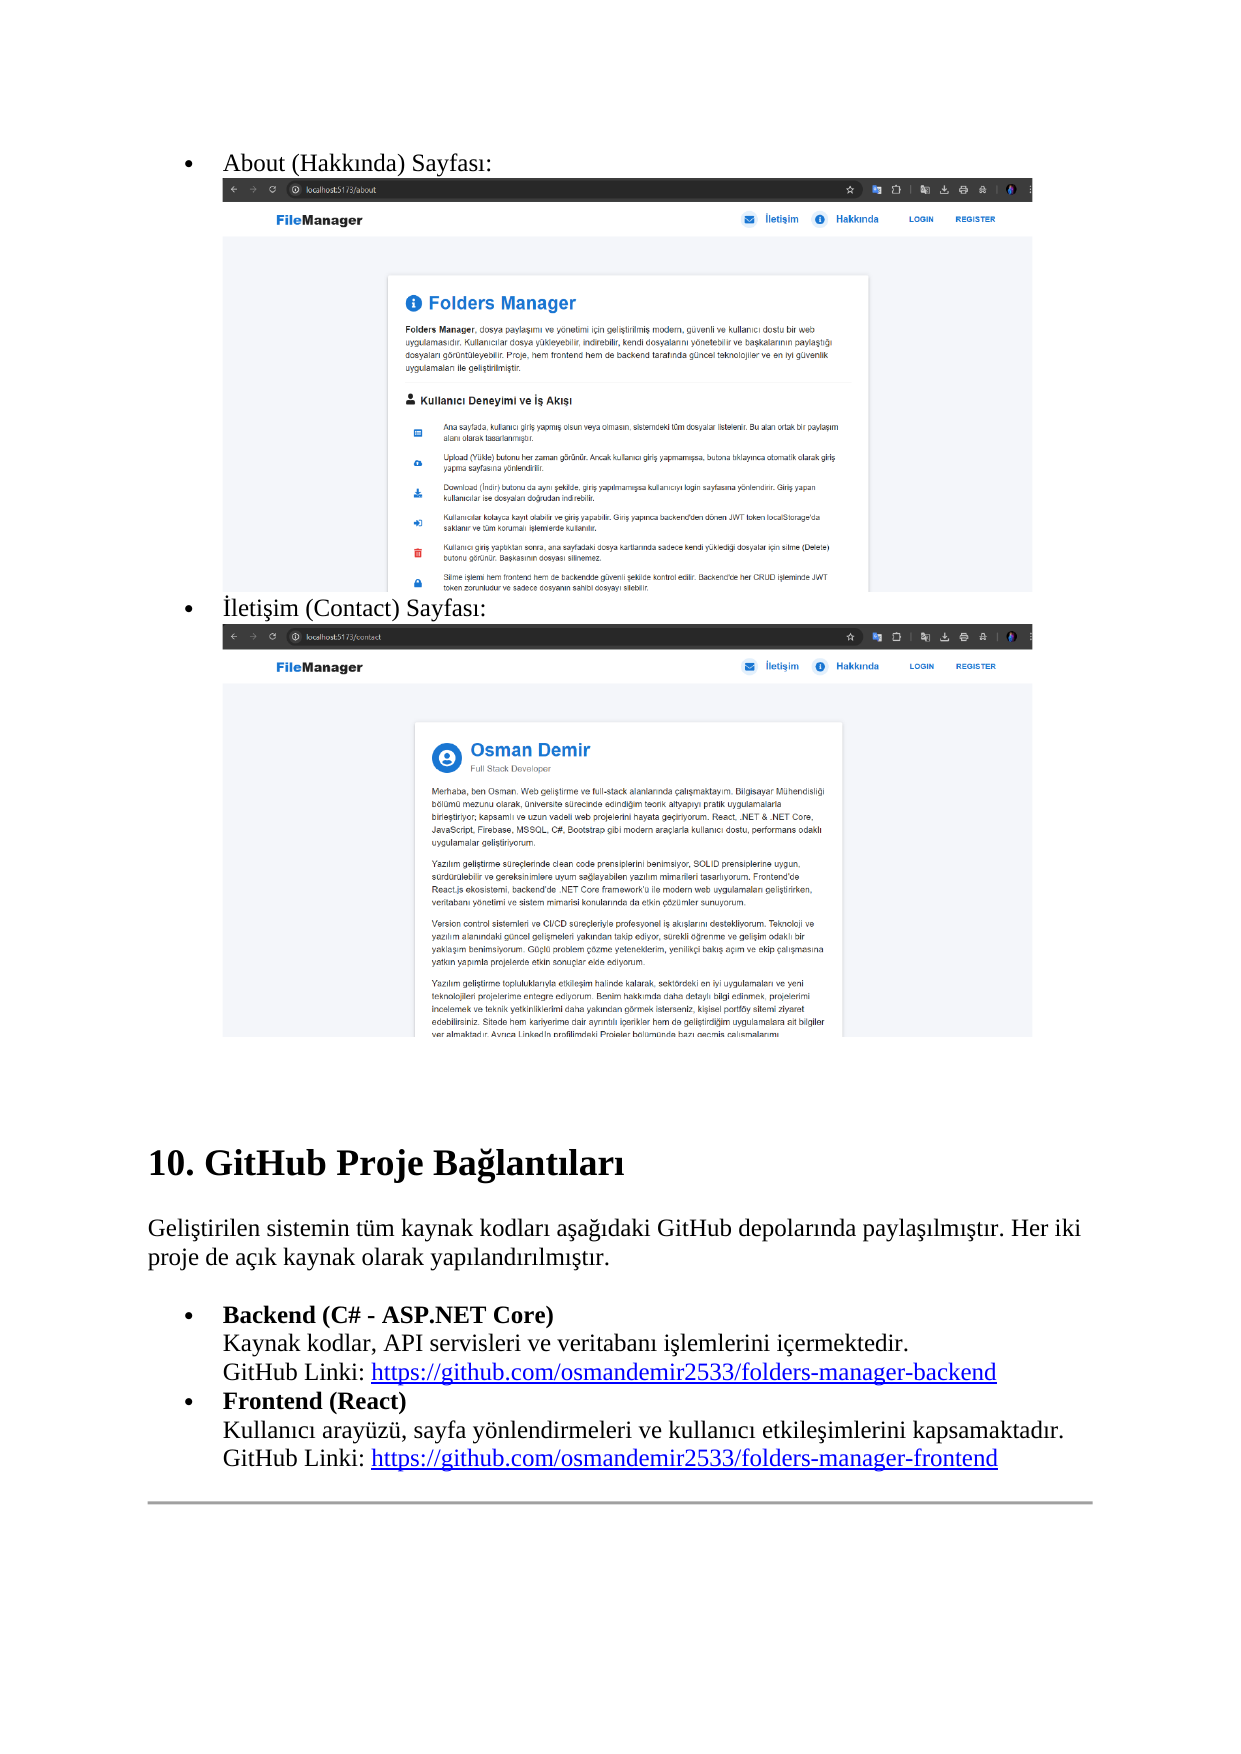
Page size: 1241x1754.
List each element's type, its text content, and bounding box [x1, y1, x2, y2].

text Geliştirilen sistemin tüm kaynak kodları aşağıdaki GitHub depolarında paylaşılmıştır. Her iki proje de açık kaynak olarak yapılandırılmıştır. [148, 1213, 1093, 1271]
list Frontend (React) Kullanıcı arayüzü, sayfa yönlendirmeleri ve kullanıcı etkileşimlerini kapsamaktadır. GitHub Linki: https://github.com/osmandemir2533/folders-manager-frontend [185, 1415, 1093, 1501]
list About (Hakkında) Sayfası: [185, 148, 1093, 176]
list Backend (C# - ASP.NET Core) Kaynak kodlar, API servisleri ve veritabanı işlemlerini içermektedir. GitHub Linki: https://github.com/osmandemir2533/folders-manager-backend [185, 1300, 1093, 1386]
subtitle 10. GitHub Proje Bağlantıları [148, 1141, 1093, 1184]
picture [222, 624, 1033, 1037]
picture [222, 178, 1033, 592]
